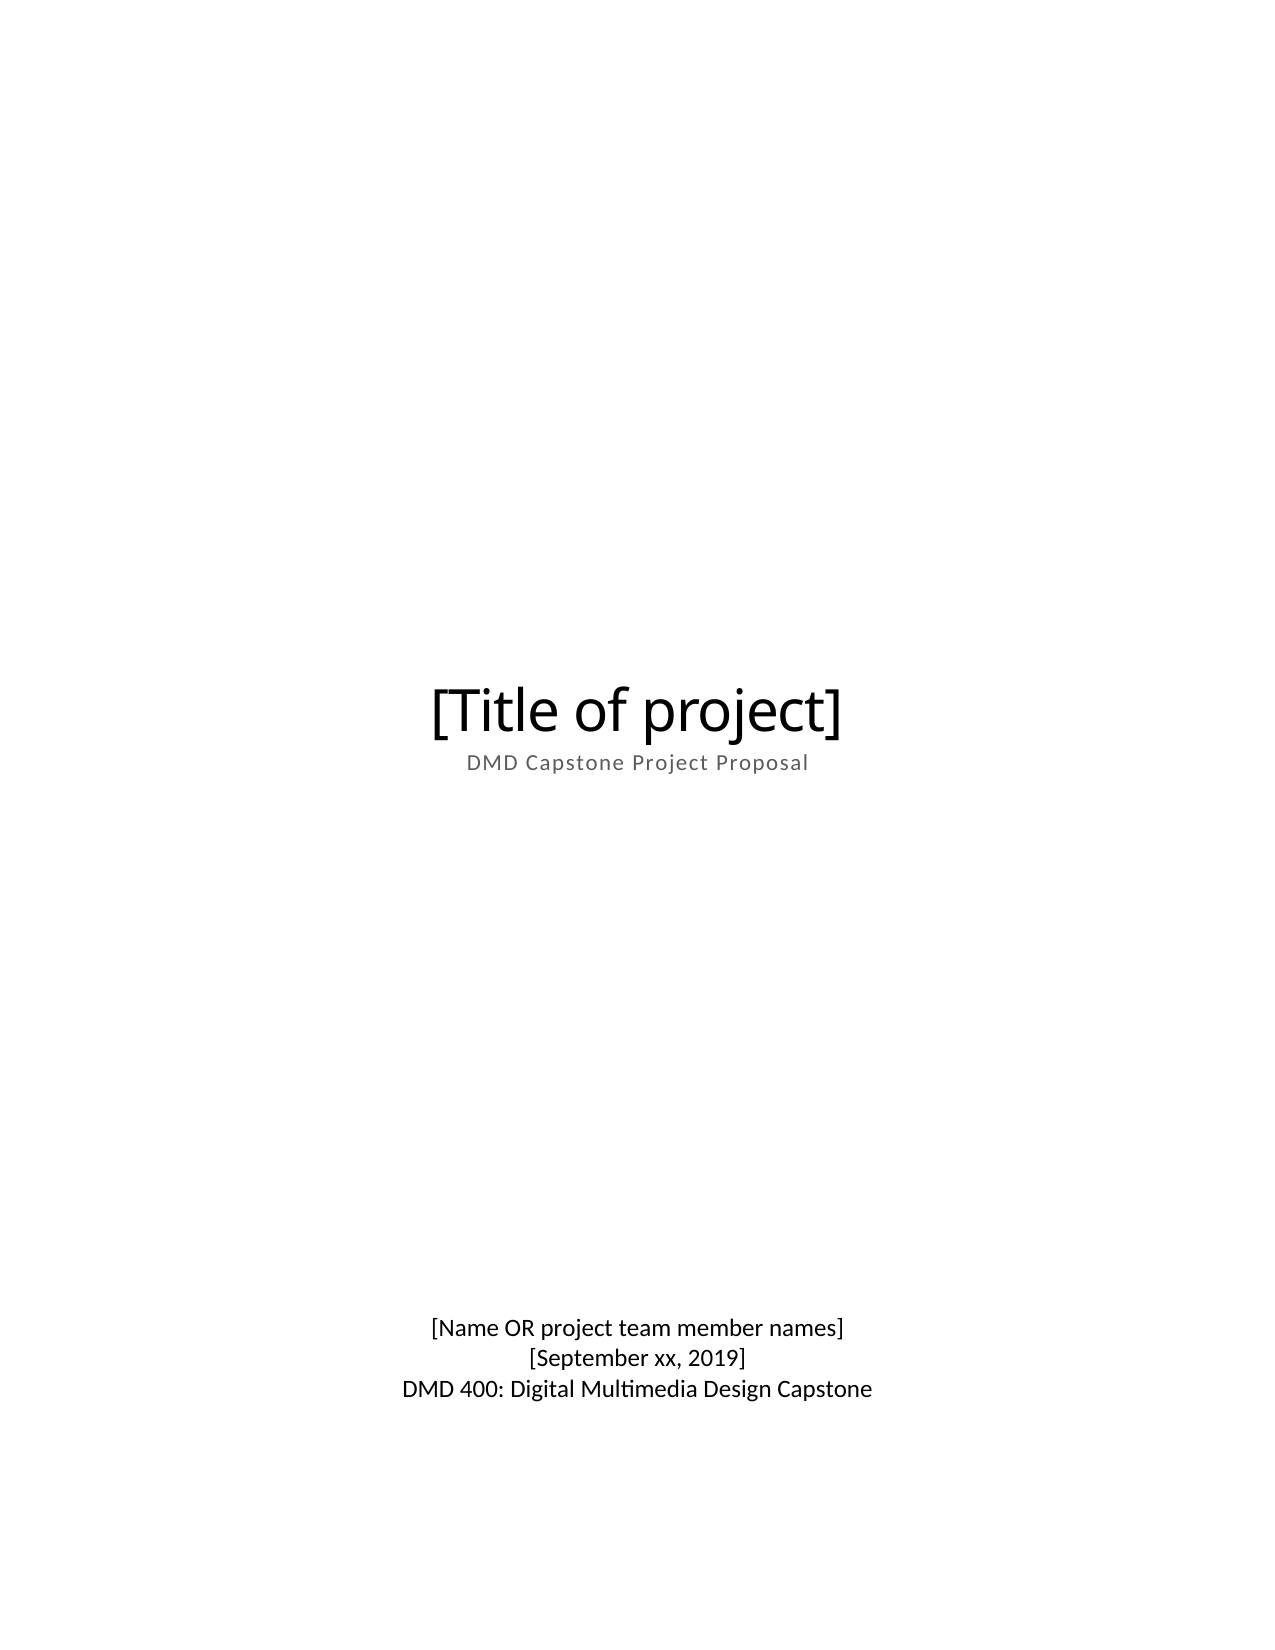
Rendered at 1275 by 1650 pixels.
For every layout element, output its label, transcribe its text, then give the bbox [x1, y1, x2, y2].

text [Name OR project team member names] [150, 1312, 1125, 1342]
subtitle DMD Capstone Project Proposal [150, 748, 1125, 776]
text DMD 400: Digital Multimedia Design Capstone [150, 1373, 1125, 1403]
title [Title of project] [150, 669, 1125, 748]
text [September xx, 2019] [150, 1342, 1125, 1373]
